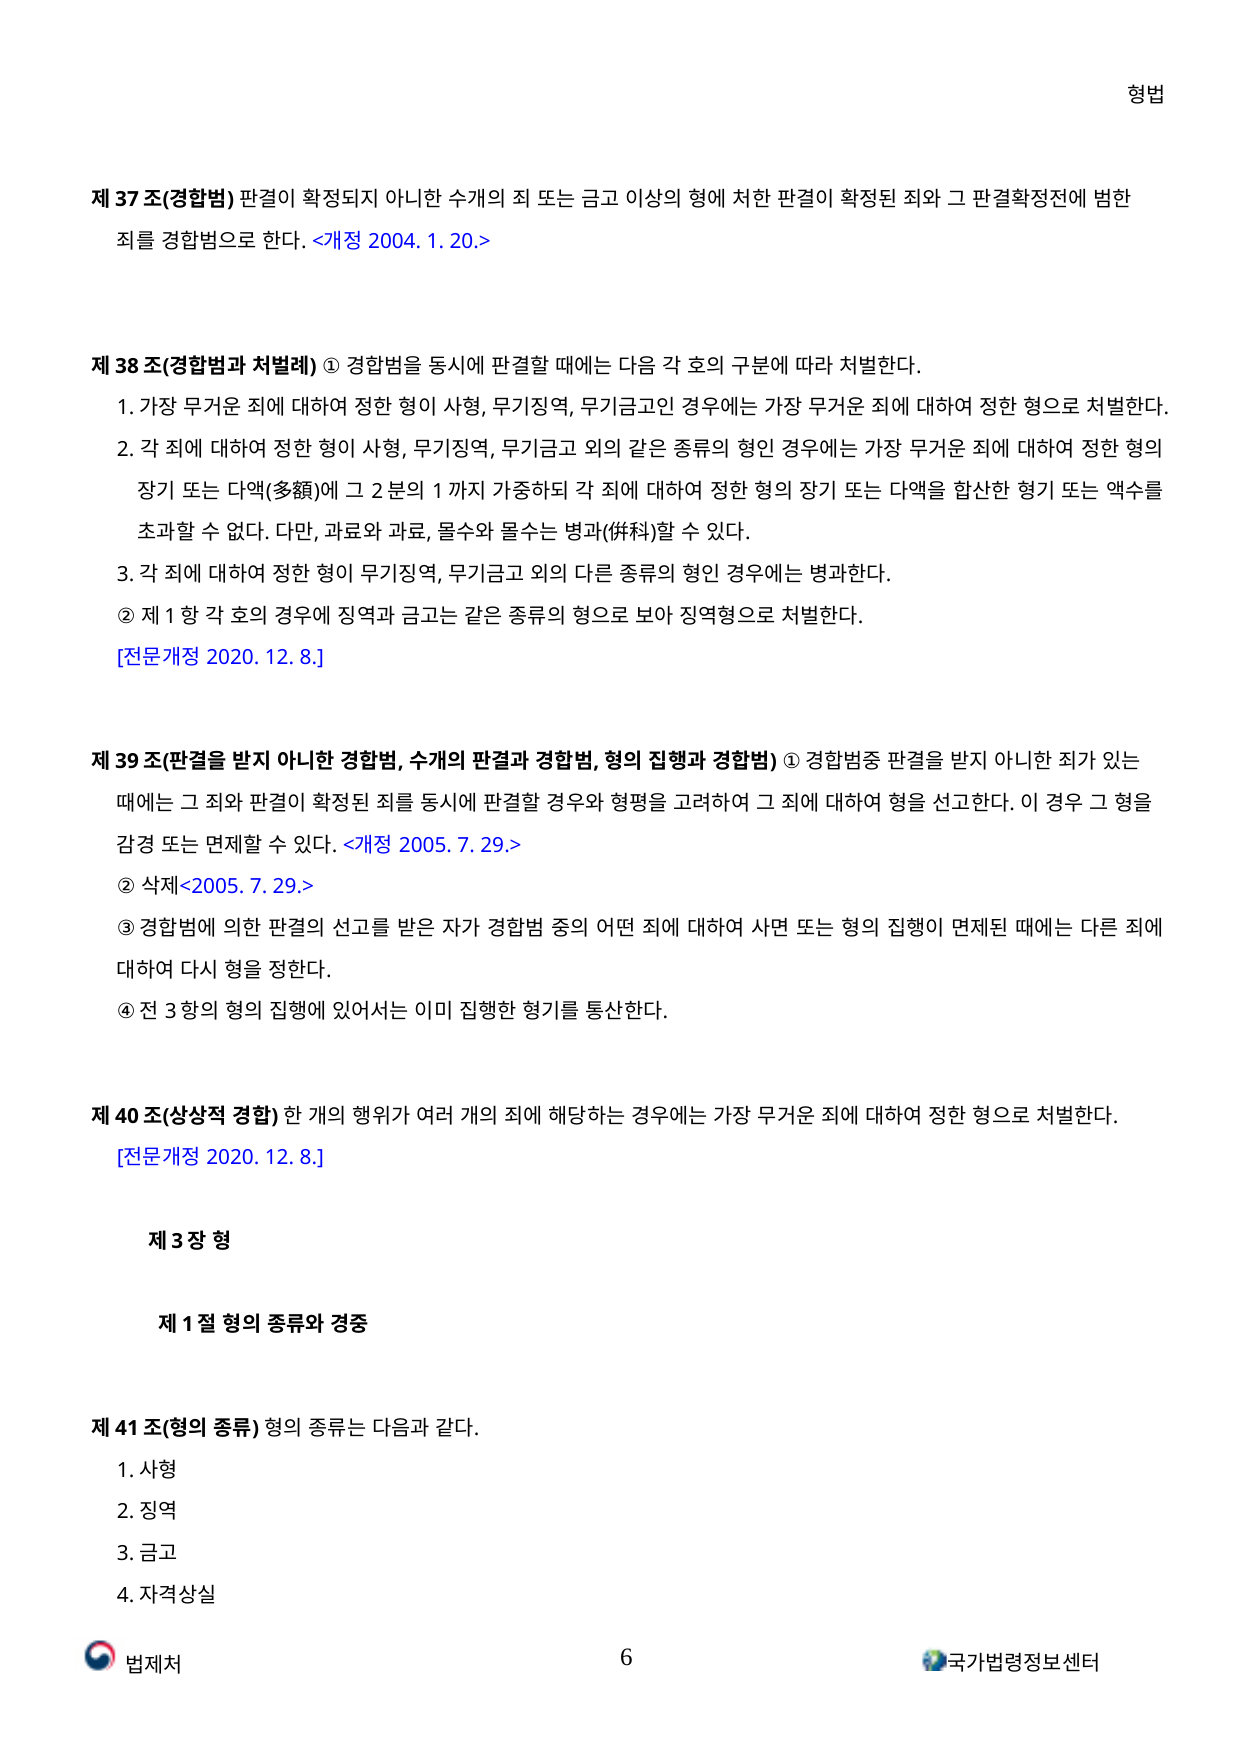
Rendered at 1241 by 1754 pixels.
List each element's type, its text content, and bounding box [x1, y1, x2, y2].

text ② 삭제<2005. 7. 29.> [117, 858, 1165, 900]
text 4. 자격상실 [117, 1567, 1165, 1608]
text [전문개정 2020. 12. 8.] [117, 1129, 1165, 1171]
text 제40조(상상적 경합) 한 개의 행위가 여러 개의 죄에 해당하는 경우에는 가장 무거운 죄에 대하여 정한 형으로 처벌한다. [92, 1087, 1165, 1129]
text 제38조(경합범과 처벌례) ① 경합범을 동시에 판결할 때에는 다음 각 호의 구분에 따라 처벌한다. [92, 337, 1165, 379]
text 2. 각 죄에 대하여 정한 형이 사형, 무기징역, 무기금고 외의 같은 종류의 형인 경우에는 가장 무거운 죄에 대하여 정한 형의 장기 또는 다액(多額)에 그 2분의 1까지 가중하되 각 죄에 대하여 정한 형의 장기 또는 다액을 합산한 형기 또는 액수를 초과할 수 없다. 다만, 과료와 과료, 몰수와 몰수는 병과(倂科)할 수 있다. [117, 421, 1165, 546]
text 제37조(경합범) 판결이 확정되지 아니한 수개의 죄 또는 금고 이상의 형에 처한 판결이 확정된 죄와 그 판결확정전에 범한 죄를 경합범으로 한다. <개정 2004. 1. 20.> [92, 171, 1165, 254]
text 1. 가장 무거운 죄에 대하여 정한 형이 사형, 무기징역, 무기금고인 경우에는 가장 무거운 죄에 대하여 정한 형으로 처벌한다. [117, 379, 1165, 421]
text [전문개정 2020. 12. 8.] [117, 629, 1165, 671]
picture [75, 1637, 126, 1673]
picture [892, 1637, 947, 1671]
text 2. 징역 [117, 1483, 1165, 1525]
text 3. 금고 [117, 1525, 1165, 1567]
text 제41조(형의 종류) 형의 종류는 다음과 같다. [92, 1400, 1165, 1442]
text 제1절 형의 종류와 경중 [158, 1296, 1165, 1337]
text 제39조(판결을 받지 아니한 경합범, 수개의 판결과 경합범, 형의 집행과 경합범) ①경합범중 판결을 받지 아니한 죄가 있는 때에는 그 죄와 판결이 확정된 죄를 동시에 판결할 경우와 형평을 고려하여 그 죄에 대하여 형을 선고한다. 이 경우 그 형을 감경 또는 면제할 수 있다. <개정 2005. 7. 29.> [92, 733, 1165, 858]
text 1. 사형 [117, 1442, 1165, 1483]
text ④전 3항의 형의 집행에 있어서는 이미 집행한 형기를 통산한다. [117, 983, 1165, 1025]
text ③경합범에 의한 판결의 선고를 받은 자가 경합범 중의 어떤 죄에 대하여 사면 또는 형의 집행이 면제된 때에는 다른 죄에 대하여 다시 형을 정한다. [117, 900, 1165, 983]
text 3. 각 죄에 대하여 정한 형이 무기징역, 무기금고 외의 다른 종류의 형인 경우에는 병과한다. [117, 546, 1165, 587]
text ② 제1항 각 호의 경우에 징역과 금고는 같은 종류의 형으로 보아 징역형으로 처벌한다. [117, 587, 1165, 629]
text 제3장 형 [148, 1212, 1165, 1254]
